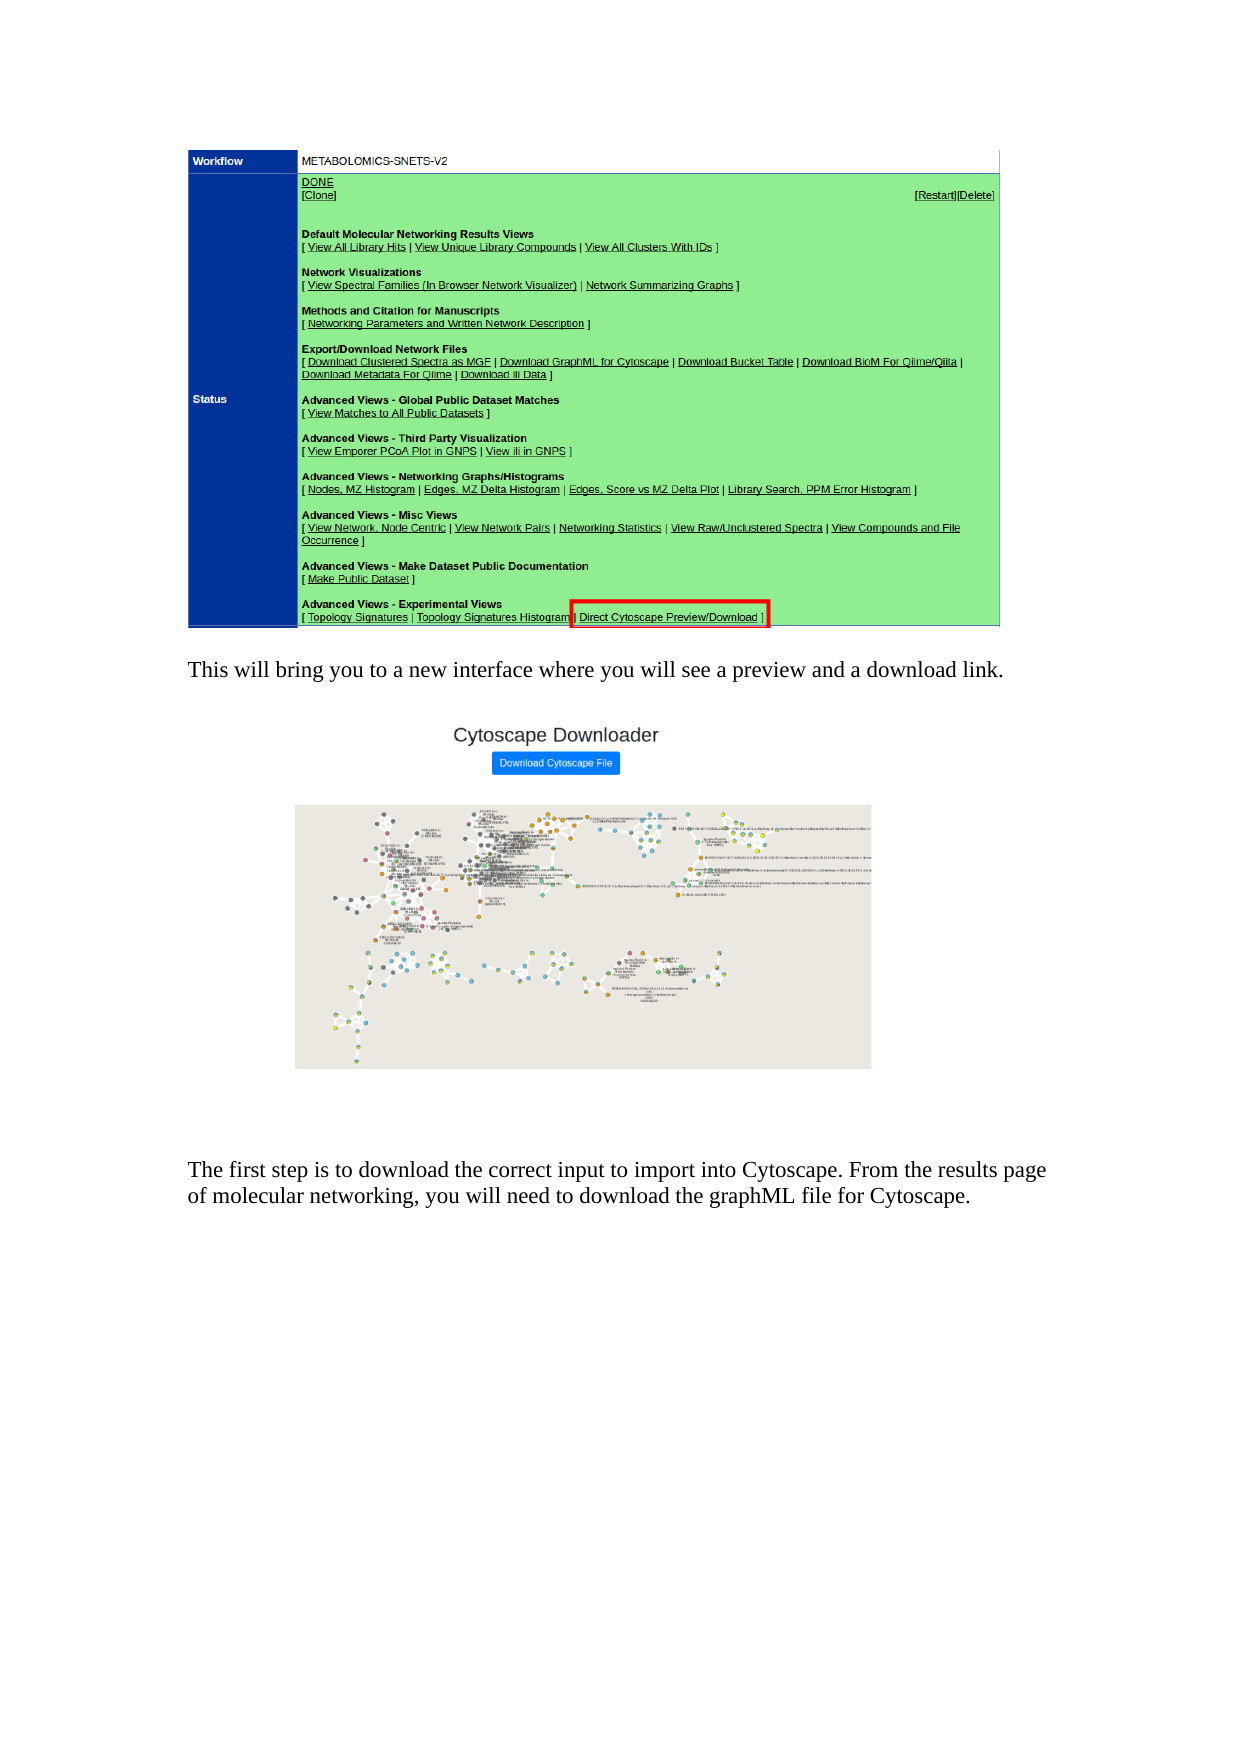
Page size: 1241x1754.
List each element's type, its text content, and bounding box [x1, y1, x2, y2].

picture [293, 704, 871, 1067]
picture [187, 150, 1004, 628]
text This will bring you to a new interface where you will see a preview and a download link. [187, 656, 1053, 683]
text The first step is to download the correct input to import into Cytoscape. From the results page of molecular networking, you will need to download the graphML file for Cytoscape. [187, 1156, 1053, 1209]
